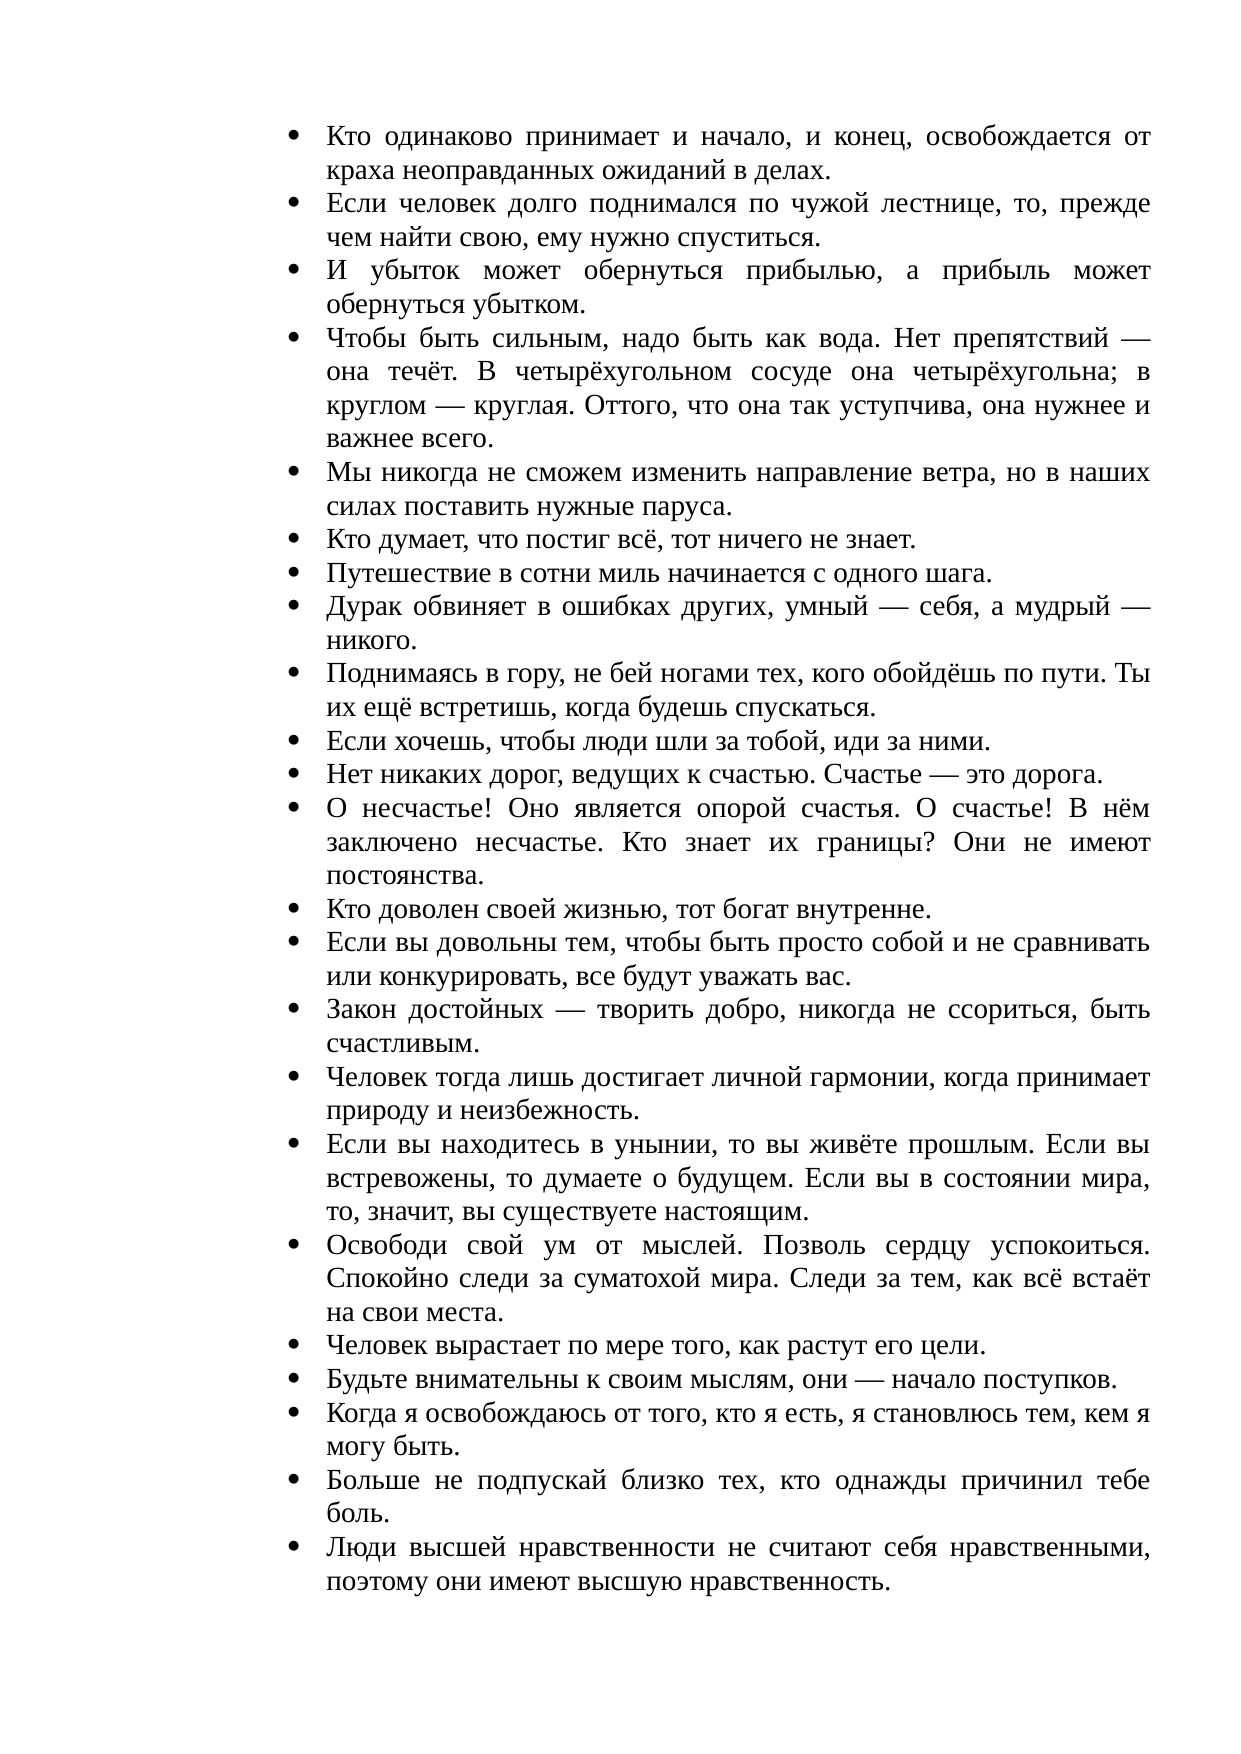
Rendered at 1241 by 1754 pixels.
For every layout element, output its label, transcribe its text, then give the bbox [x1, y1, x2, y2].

list Закон достойных — творить добро, никогда не ссориться, быть счастливым. [288, 992, 1152, 1059]
list Поднимаясь в гору, не бей ногами тех, кого обойдёшь по пути. Ты их ещё встретишь, когда будешь спускаться. [288, 656, 1152, 723]
list Кто думает, что постиг всё, тот ничего не знает. [288, 521, 1152, 555]
list Путешествие в сотни миль начинается с одного шага. [288, 555, 1152, 588]
list Дурак обвиняет в ошибках других, умный — себя, а мудрый — никого. [288, 588, 1152, 656]
list И убыток может обернуться прибылью, а прибыль может обернуться убытком. [288, 252, 1152, 320]
list Когда я освобождаюсь от того, кто я есть, я становлюсь тем, кем я могу быть. [288, 1395, 1152, 1462]
list Кто одинаково принимает и начало, и конец, освобождается от краха неоправданных ожиданий в делах. [288, 118, 1152, 185]
list Если человек долго поднимался по чужой лестнице, то, прежде чем найти свою, ему нужно спуститься. [288, 185, 1152, 252]
list Человек вырастает по мере того, как растут его цели. [288, 1327, 1152, 1361]
list Будьте внимательны к своим мыслям, они — начало поступков. [288, 1361, 1152, 1395]
list Больше не подпускай близко тех, кто однажды причинил тебе боль. [288, 1462, 1152, 1529]
list Если вы находитесь в унынии, то вы живёте прошлым. Если вы встревожены, то думаете о будущем. Если вы в состоянии мира, то, значит, вы существуете настоящим. [288, 1126, 1152, 1227]
list Нет никаких дорог, ведущих к счастью. Счастье — это дорога. [288, 756, 1152, 790]
list Если вы довольны тем, чтобы быть просто собой и не сравнивать или конкурировать, все будут уважать вас. [288, 924, 1152, 992]
list О несчастье! Оно является опорой счастья. О счастье! В нём заключено несчастье. Кто знает их границы? Они не имеют постоянства. [288, 790, 1152, 891]
list Чтобы быть сильным, надо быть как вода. Нет препятствий — она течёт. В четырёхугольном сосуде она четырёхугольна; в круглом — круглая. Оттого, что она так уступчива, она нужнее и важнее всего. [288, 320, 1152, 454]
list Кто доволен своей жизнью, тот богат внутренне. [288, 891, 1152, 924]
list Освободи свой ум от мыслей. Позволь сердцу успокоиться. Спокойно следи за суматохой мира. Следи за тем, как всё встаёт на свои места. [288, 1227, 1152, 1327]
list Люди высшей нравственности не считают себя нравственными, поэтому они имеют высшую нравственность. [288, 1529, 1152, 1596]
list Мы никогда не сможем изменить направление ветра, но в наших силах поставить нужные паруса. [288, 454, 1152, 521]
list Если хочешь, чтобы люди шли за тобой, иди за ними. [288, 723, 1152, 756]
list Человек тогда лишь достигает личной гармонии, когда принимает природу и неизбежность. [288, 1059, 1152, 1126]
